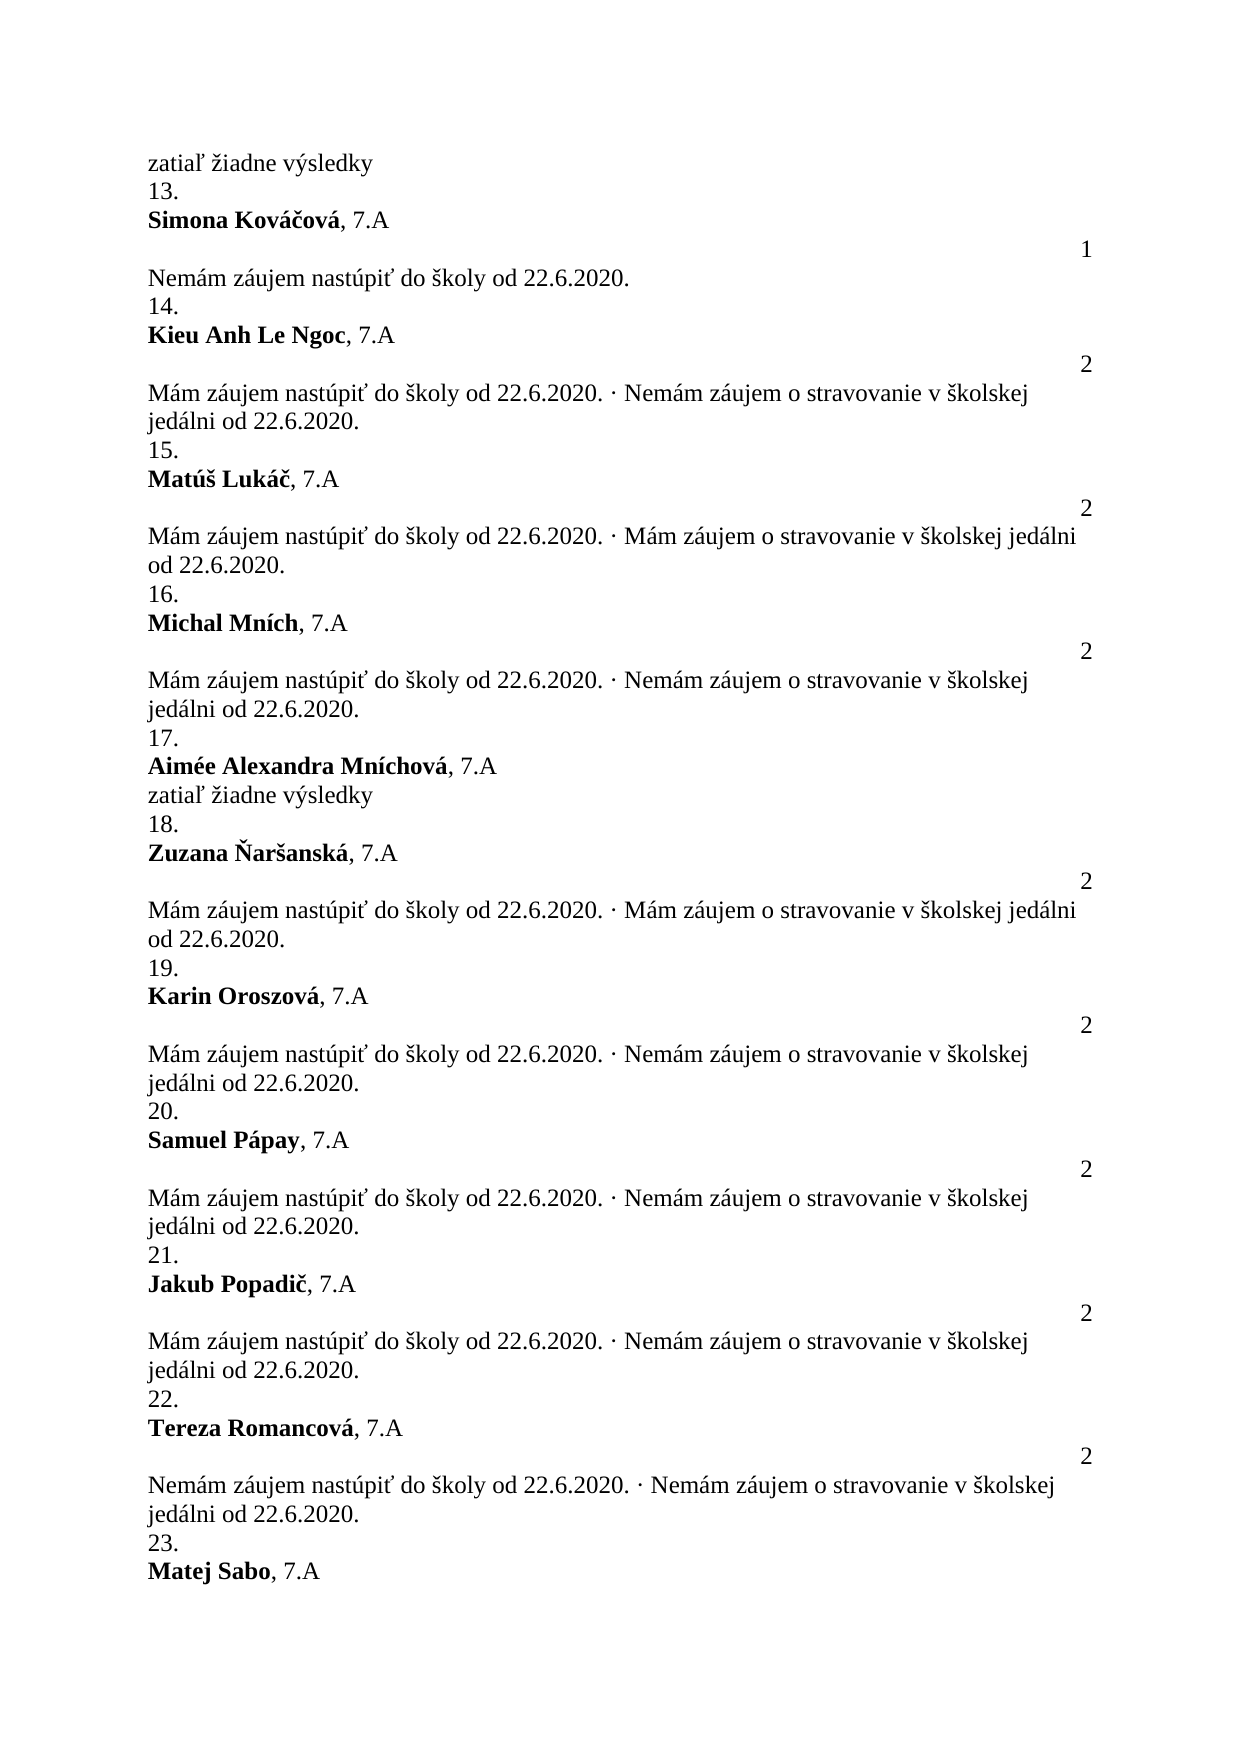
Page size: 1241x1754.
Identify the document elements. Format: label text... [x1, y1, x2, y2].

text 23. [148, 1528, 1093, 1556]
text 14. [148, 291, 1093, 320]
text 2 [148, 866, 1093, 895]
text Samuel Pápay, 7.A [148, 1125, 1093, 1154]
text Michal Mních, 7.A [148, 608, 1093, 636]
text Matej Sabo, 7.A [148, 1556, 1093, 1585]
text Karin Oroszová, 7.A [148, 981, 1093, 1010]
text Matúš Lukáč, 7.A [148, 464, 1093, 493]
text Mám záujem nastúpiť do školy od 22.6.2020. · Nemám záujem o stravovanie v školskej jedálni od 22.6.2020. [148, 665, 1093, 723]
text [148, 1326, 1093, 1384]
text 20. [148, 1096, 1093, 1125]
text 1 [148, 234, 1093, 263]
text Nemám záujem nastúpiť do školy od 22.6.2020. [148, 263, 1093, 291]
text Mám záujem nastúpiť do školy od 22.6.2020. · Mám záujem o stravovanie v školskej jedálni od 22.6.2020. [148, 521, 1093, 579]
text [148, 1470, 1093, 1528]
text Simona Kováčová, 7.A [148, 205, 1093, 234]
text Mám záujem nastúpiť do školy od 22.6.2020. · Nemám záujem o stravovanie v školskej jedálni od 22.6.2020. [148, 1039, 1093, 1096]
text 15. [148, 435, 1093, 464]
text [148, 378, 1093, 435]
text zatiaľ žiadne výsledky [148, 780, 1093, 809]
text Tereza Romancová, 7.A [148, 1413, 1093, 1441]
text Aimée Alexandra Mníchová, 7.A [148, 751, 1093, 780]
text 21. [148, 1240, 1093, 1269]
text Mám záujem nastúpiť do školy od 22.6.2020. · Nemám záujem o stravovanie v školskej jedálni od 22.6.2020. [148, 1183, 1093, 1240]
text 22. [148, 1384, 1093, 1413]
text 17. [148, 723, 1093, 751]
text 18. [148, 809, 1093, 838]
text Jakub Popadič, 7.A [148, 1269, 1093, 1298]
text 2 [148, 636, 1093, 665]
text 2 [148, 1154, 1093, 1183]
text 2 [148, 1441, 1093, 1470]
text 16. [148, 579, 1093, 608]
text 13. [148, 176, 1093, 205]
text 19. [148, 953, 1093, 981]
text Kieu Anh Le Ngoc, 7.A [148, 320, 1093, 349]
text 2 [148, 493, 1093, 521]
text 2 [148, 1298, 1093, 1326]
text Mám záujem nastúpiť do školy od 22.6.2020. · Mám záujem o stravovanie v školskej jedálni od 22.6.2020. [148, 895, 1093, 953]
text zatiaľ žiadne výsledky [148, 148, 1093, 176]
text 2 [148, 349, 1093, 378]
text Zuzana Ňaršanská, 7.A [148, 838, 1093, 866]
text 2 [148, 1010, 1093, 1039]
